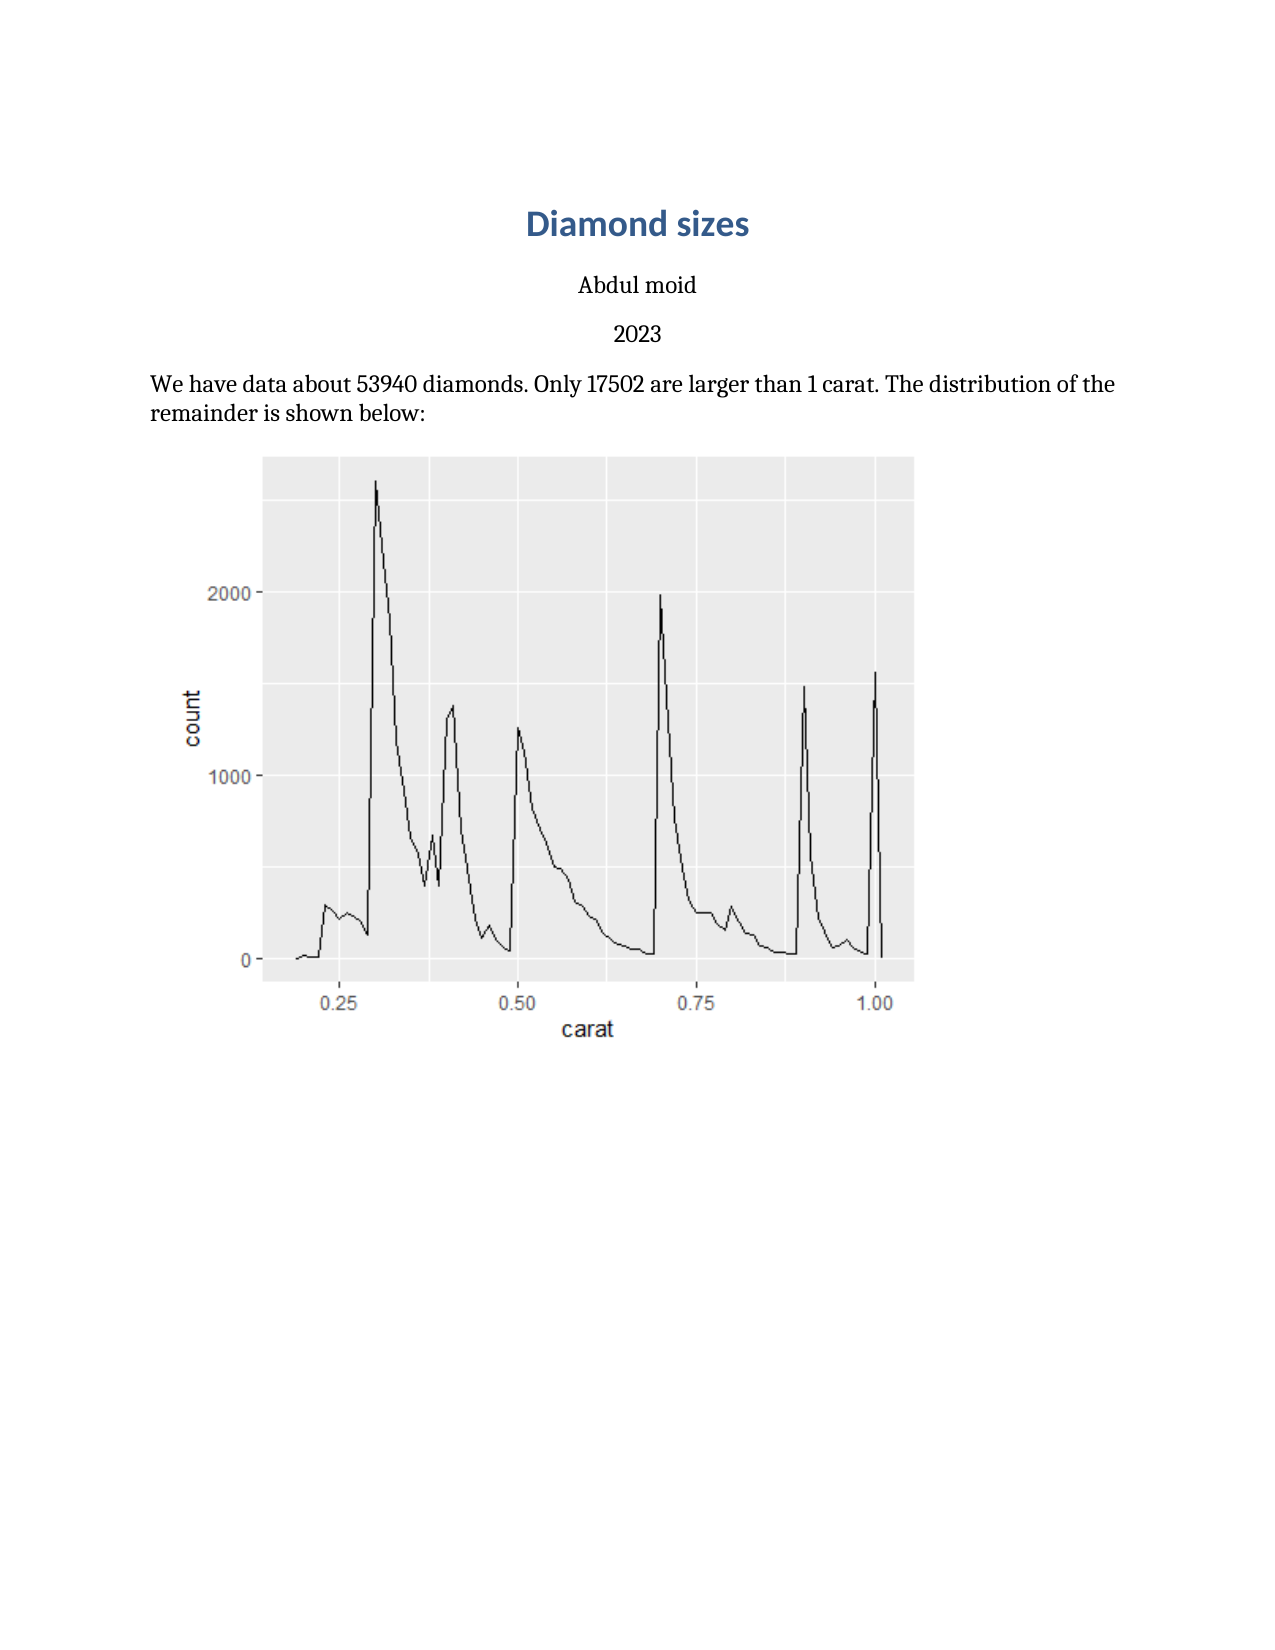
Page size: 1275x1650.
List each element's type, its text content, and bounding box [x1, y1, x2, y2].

text We have data about 53940 diamonds. Only 17502 are larger than 1 carat. The distribution of the remainder is shown below: [150, 370, 1125, 427]
text Abdul moid [150, 271, 1125, 299]
title Diamond sizes [150, 200, 1125, 246]
text 2023 [150, 320, 1125, 349]
picture [168, 446, 927, 1053]
